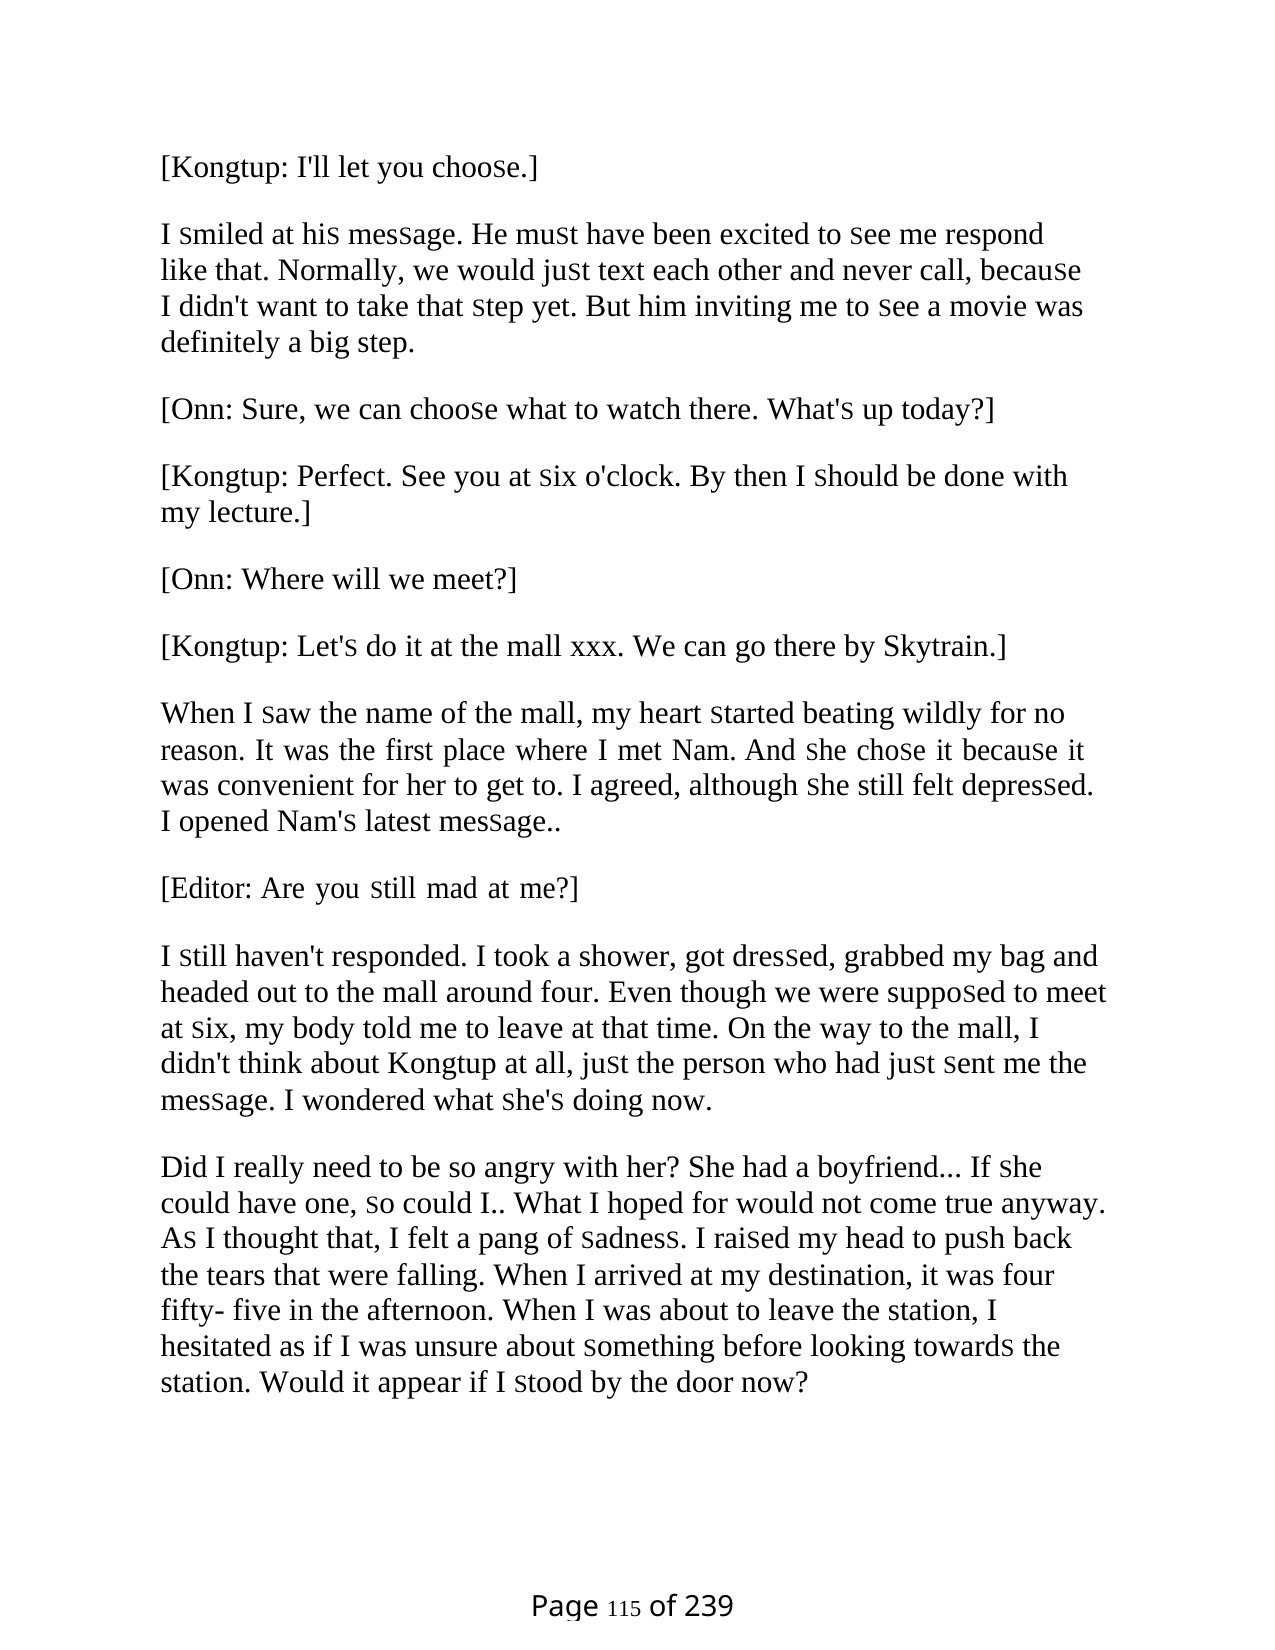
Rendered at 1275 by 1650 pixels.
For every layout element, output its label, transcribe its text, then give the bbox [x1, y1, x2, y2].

text Did I really need to be so angry with her? She had a boyfriend... If she [160, 1148, 1254, 1184]
text [Kongtup: Let's do it at the mall xxx. We can go there by Skytrain.] [160, 628, 1254, 663]
text I still haven't responded. I took a shower, got dressed, grabbed my bag and headed out to the mall around four. Even though we were supposed to meet at six, my body told me to leave at that time. On the way to the mall, I didn't think about Kongtup at all, just the person who had just sent me the message. I wondered what she's doing now. [160, 937, 1115, 1117]
text could have one, so could I.. What I hoped for would not come true anyway. As I thought that, I felt a pang of sadness. I raised my head to push back the tears that were falling. When I arrived at my destination, it was four fifty- five in the afternoon. When I was about to leave the station, I hesitated as if I was unsure about something before looking towards the station. Would it appear if I stood by the door now? [160, 1184, 1109, 1399]
text [Editor: Are you still mad at me?] [160, 870, 1254, 906]
text [Kongtup: I'll let you choose.] [160, 148, 1254, 184]
text [Onn: Sure, we can choose what to watch there. What's up today?] [160, 390, 1254, 426]
text [Kongtup: Perfect. See you at six o'clock. By then I should be done with my lecture.] [160, 457, 1112, 529]
text [Onn: Where will we meet?] [160, 560, 1254, 596]
text When I saw the name of the mall, my heart started beating wildly for no reason. It was the first place where I met Nam. And she chose it because it was convenient for her to get to. I agreed, although she still felt depressed. I opened Nam's latest message.. [160, 695, 1109, 838]
text I smiled at his message. He must have been excited to see me respond like that. Normally, we would just text each other and never call, because I didn't want to take that step yet. But him inviting me to see a movie was definitely a big step. [160, 215, 1090, 359]
